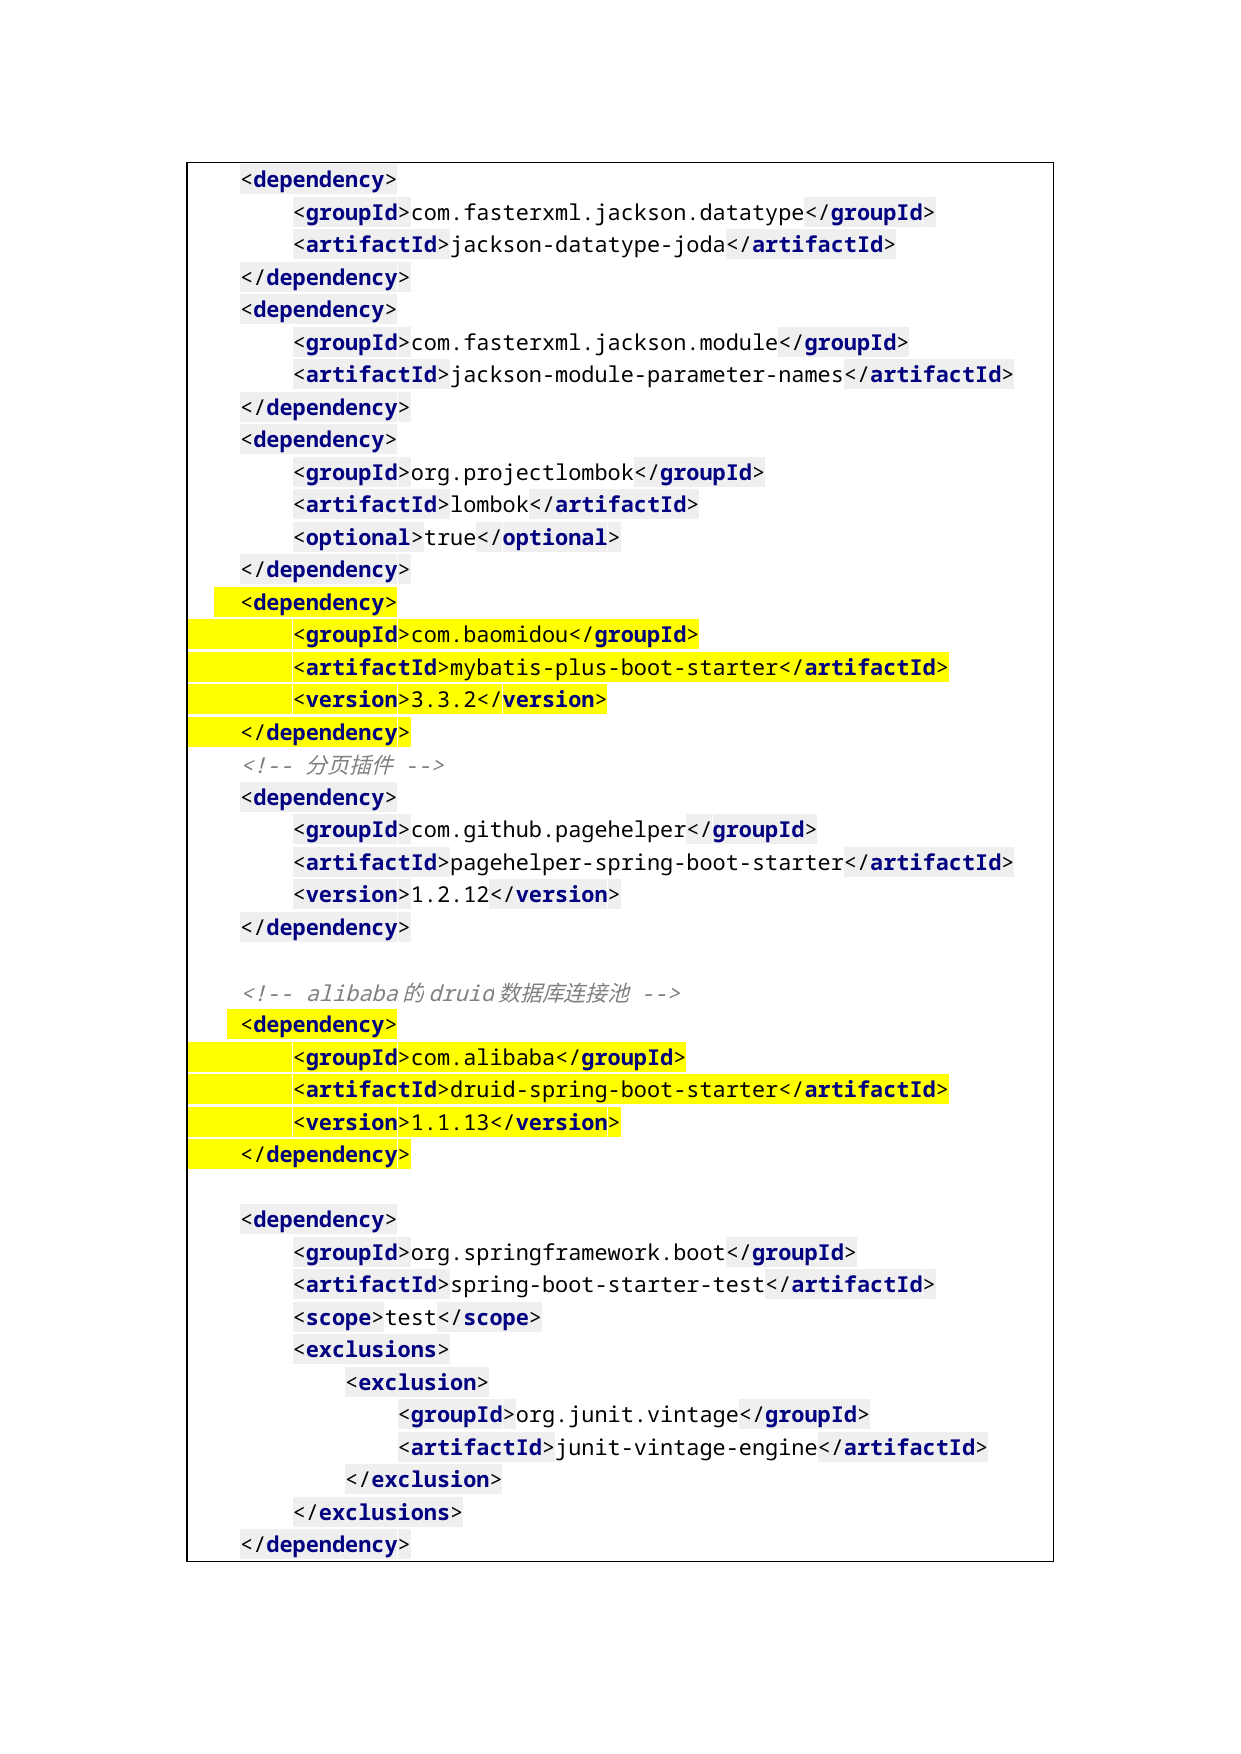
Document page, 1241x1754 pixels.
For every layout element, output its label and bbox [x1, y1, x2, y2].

text [188, 163, 1053, 1561]
